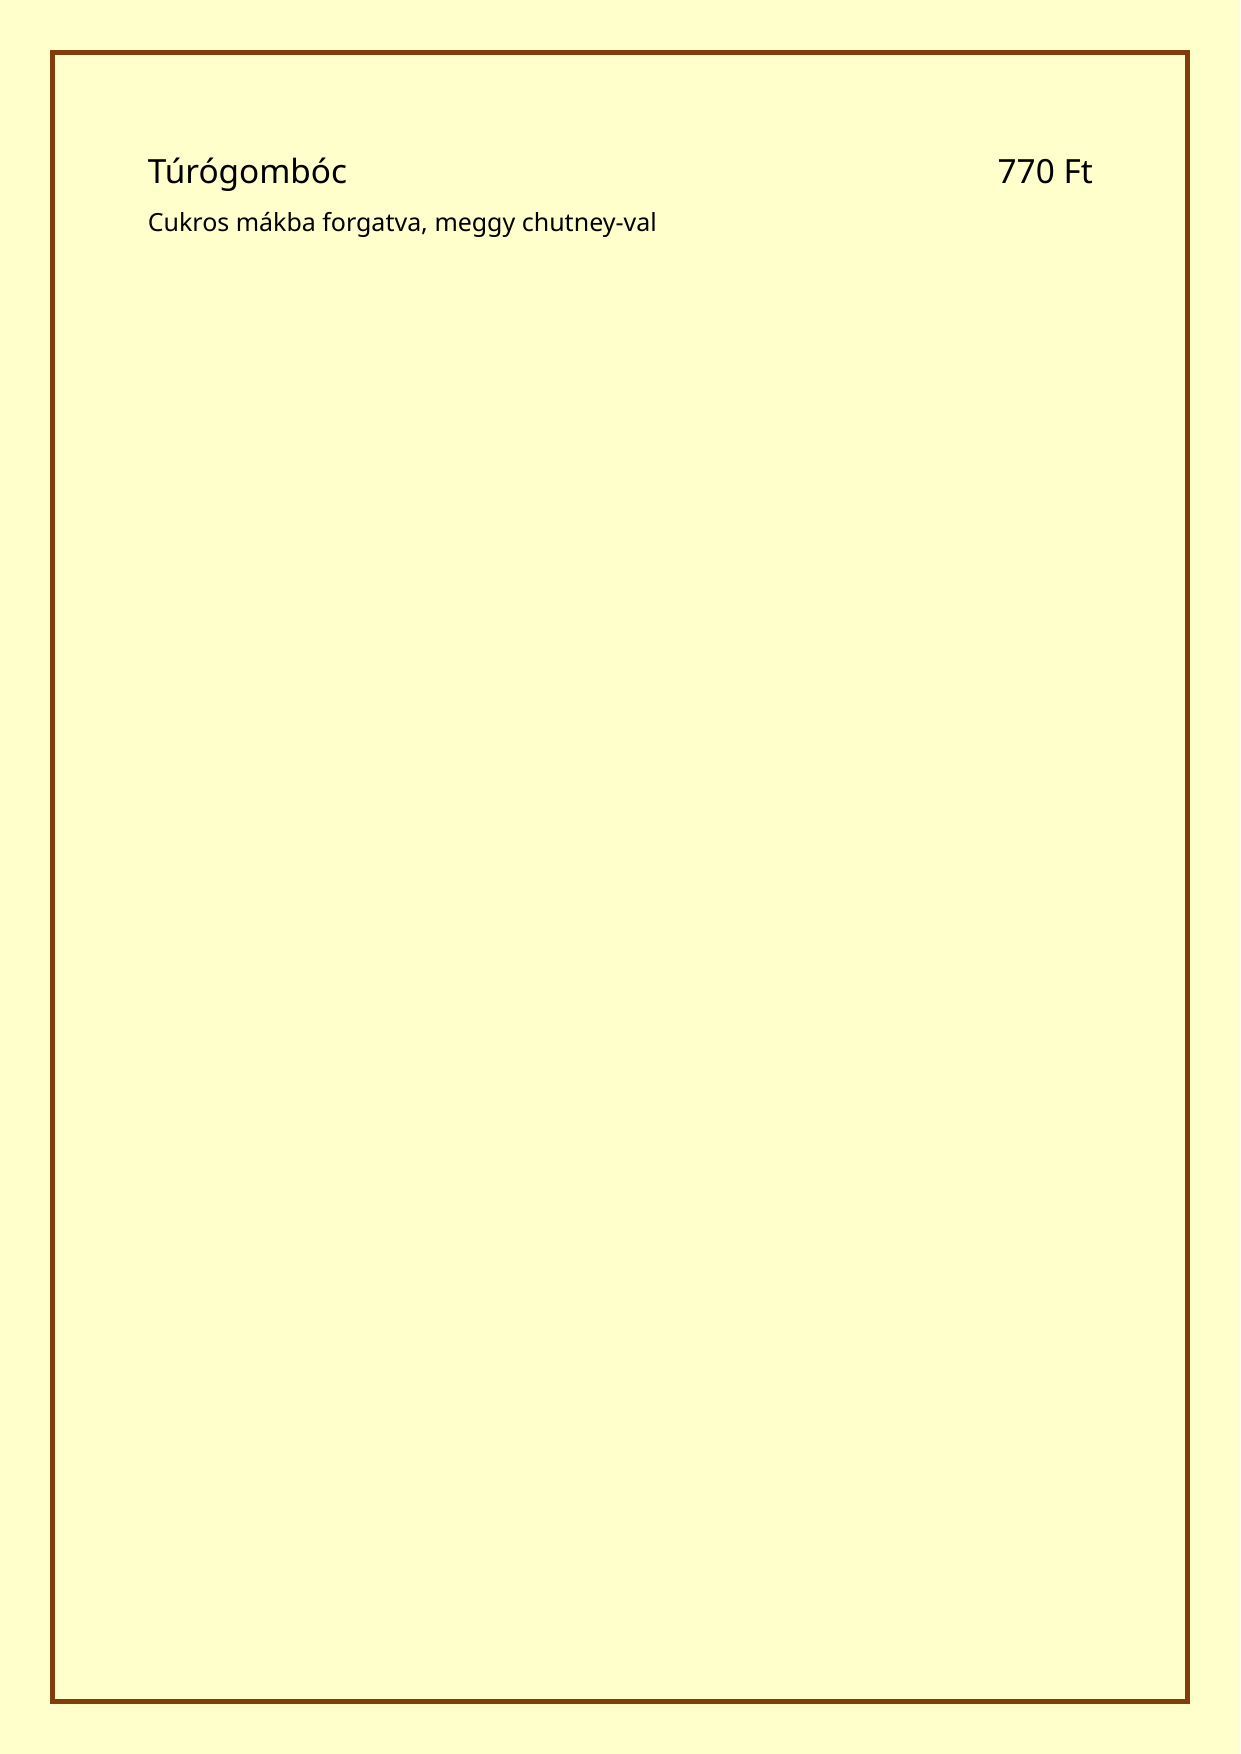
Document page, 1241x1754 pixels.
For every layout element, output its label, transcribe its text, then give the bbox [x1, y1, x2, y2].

text Cukros mákba forgatva, meggy chutney-val [148, 205, 1093, 239]
subtitle Túrógombóc 770 Ft [148, 148, 1093, 193]
